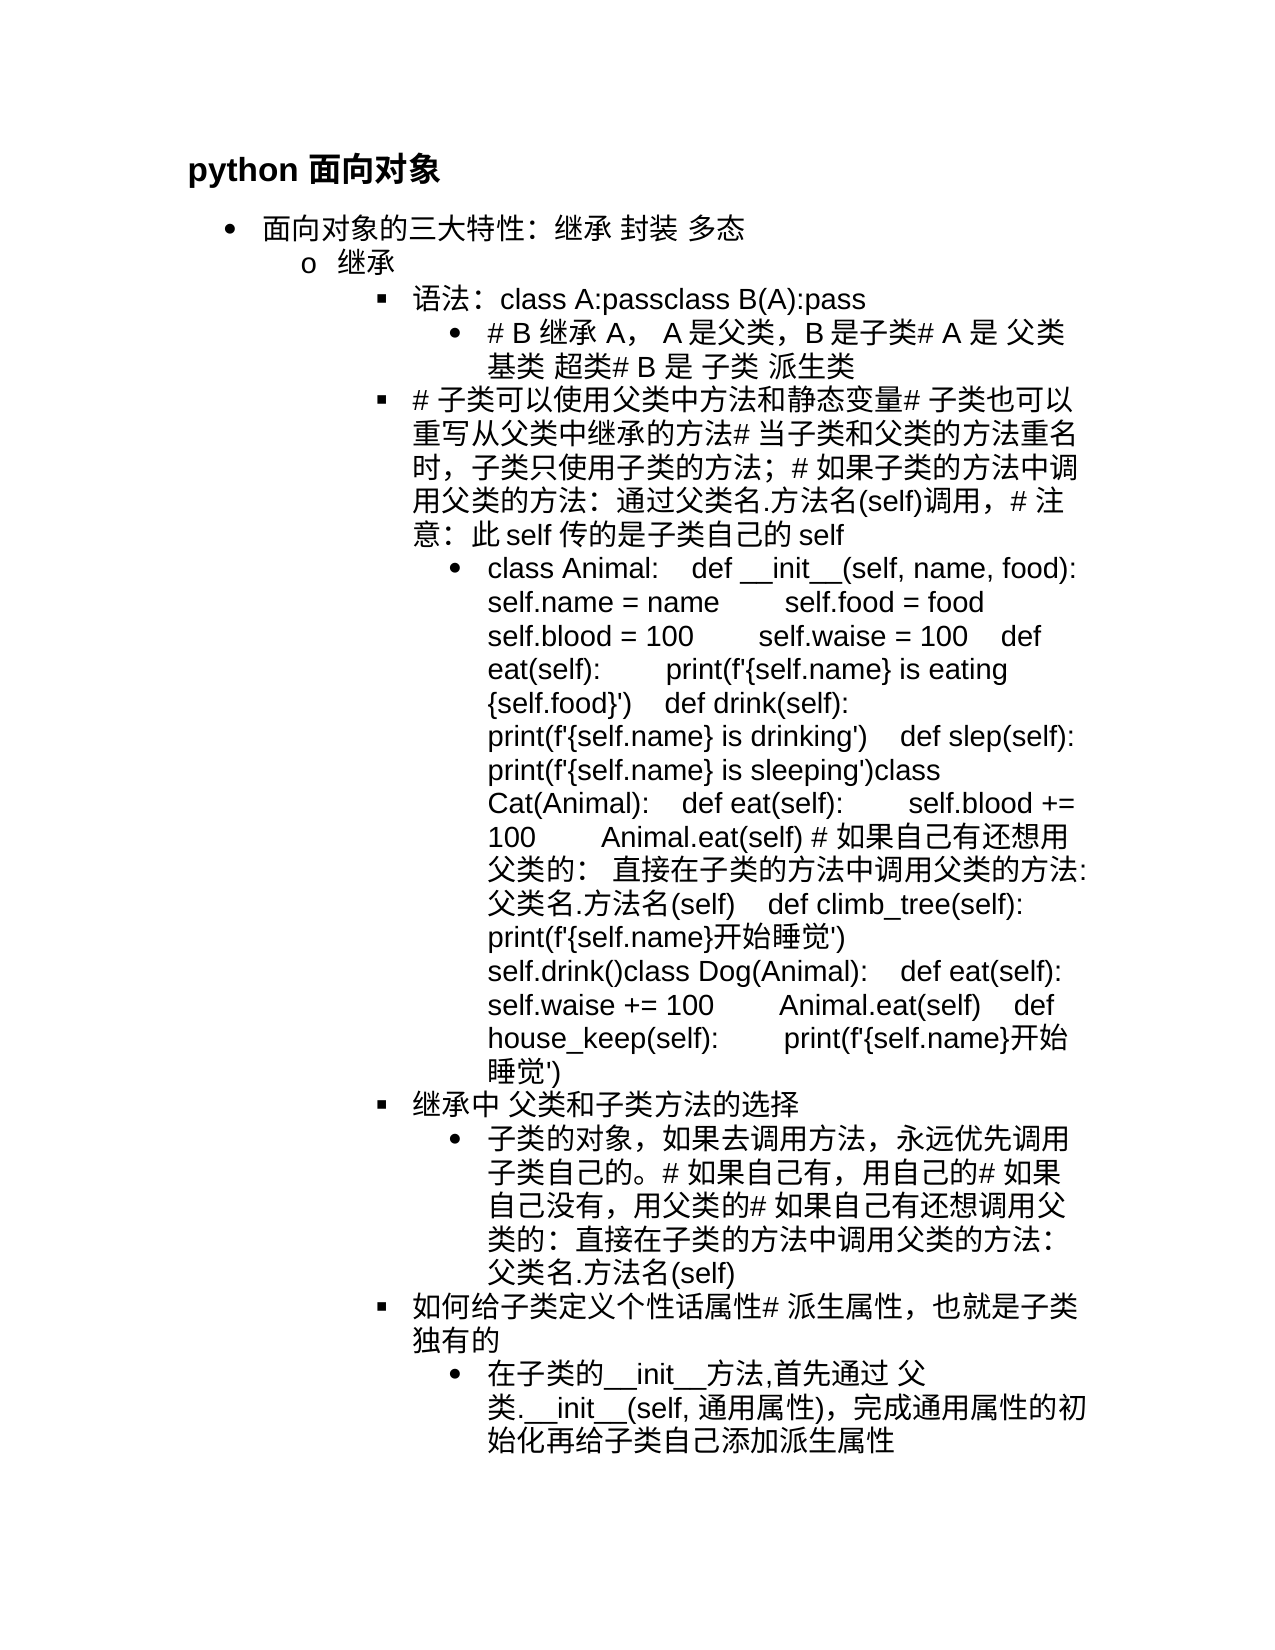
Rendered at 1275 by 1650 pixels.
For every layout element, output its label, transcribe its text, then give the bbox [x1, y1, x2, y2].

list 如何给子类定义个性话属性# 派生属性，也就是子类独有的 [375, 1290, 1087, 1357]
list class Animal: def __init__(self, name, food): self.name = name self.food = food self.blood = 100 self.waise = 100 def eat(self): print(f'{self.name} is eating {self.food}') def drink(self): print(f'{self.name} is drinking') def slep(self): print(f'{self.name} is sleeping')class Cat(Animal): def eat(self): self.blood += 100 Animal.eat(self) # 如果自己有还想用父类的： 直接在子类的方法中调用父类的方法: 父类名.方法名(self) def climb_tree(self): print(f'{self.name}开始睡觉') self.drink()class Dog(Animal): def eat(self): self.waise += 100 Animal.eat(self) def house_keep(self): print(f'{self.name}开始睡觉') [450, 551, 1087, 1088]
list 继承中 父类和子类方法的选择 [375, 1088, 1087, 1122]
list 子类的对象，如果去调用方法，永远优先调用子类自己的。# 如果自己有，用自己的# 如果自己没有，用父类的# 如果自己有还想调用父类的：直接在子类的方法中调用父类的方法：父类名.方法名(self) [450, 1122, 1087, 1290]
list 面向对象的三大特性：继承 封装 多态 [225, 212, 1087, 246]
list # B 继承 A， A是父类，B是子类# A 是 父类 基类 超类# B 是 子类 派生类 [450, 316, 1087, 383]
list 继承 [300, 246, 1087, 282]
list 语法：class A:passclass B(A):pass [375, 282, 1087, 316]
list 在子类的__init__方法,首先通过 父类.__init__(self, 通用属性)，完成通用属性的初始化再给子类自己添加派生属性 [450, 1357, 1087, 1458]
list # 子类可以使用父类中方法和静态变量# 子类也可以重写从父类中继承的方法# 当子类和父类的方法重名时，子类只使用子类的方法；# 如果子类的方法中调用父类的方法：通过父类名.方法名(self)调用，# 注意：此self 传的是子类自己的self [375, 383, 1087, 551]
text python 面向对象 [187, 150, 1087, 188]
